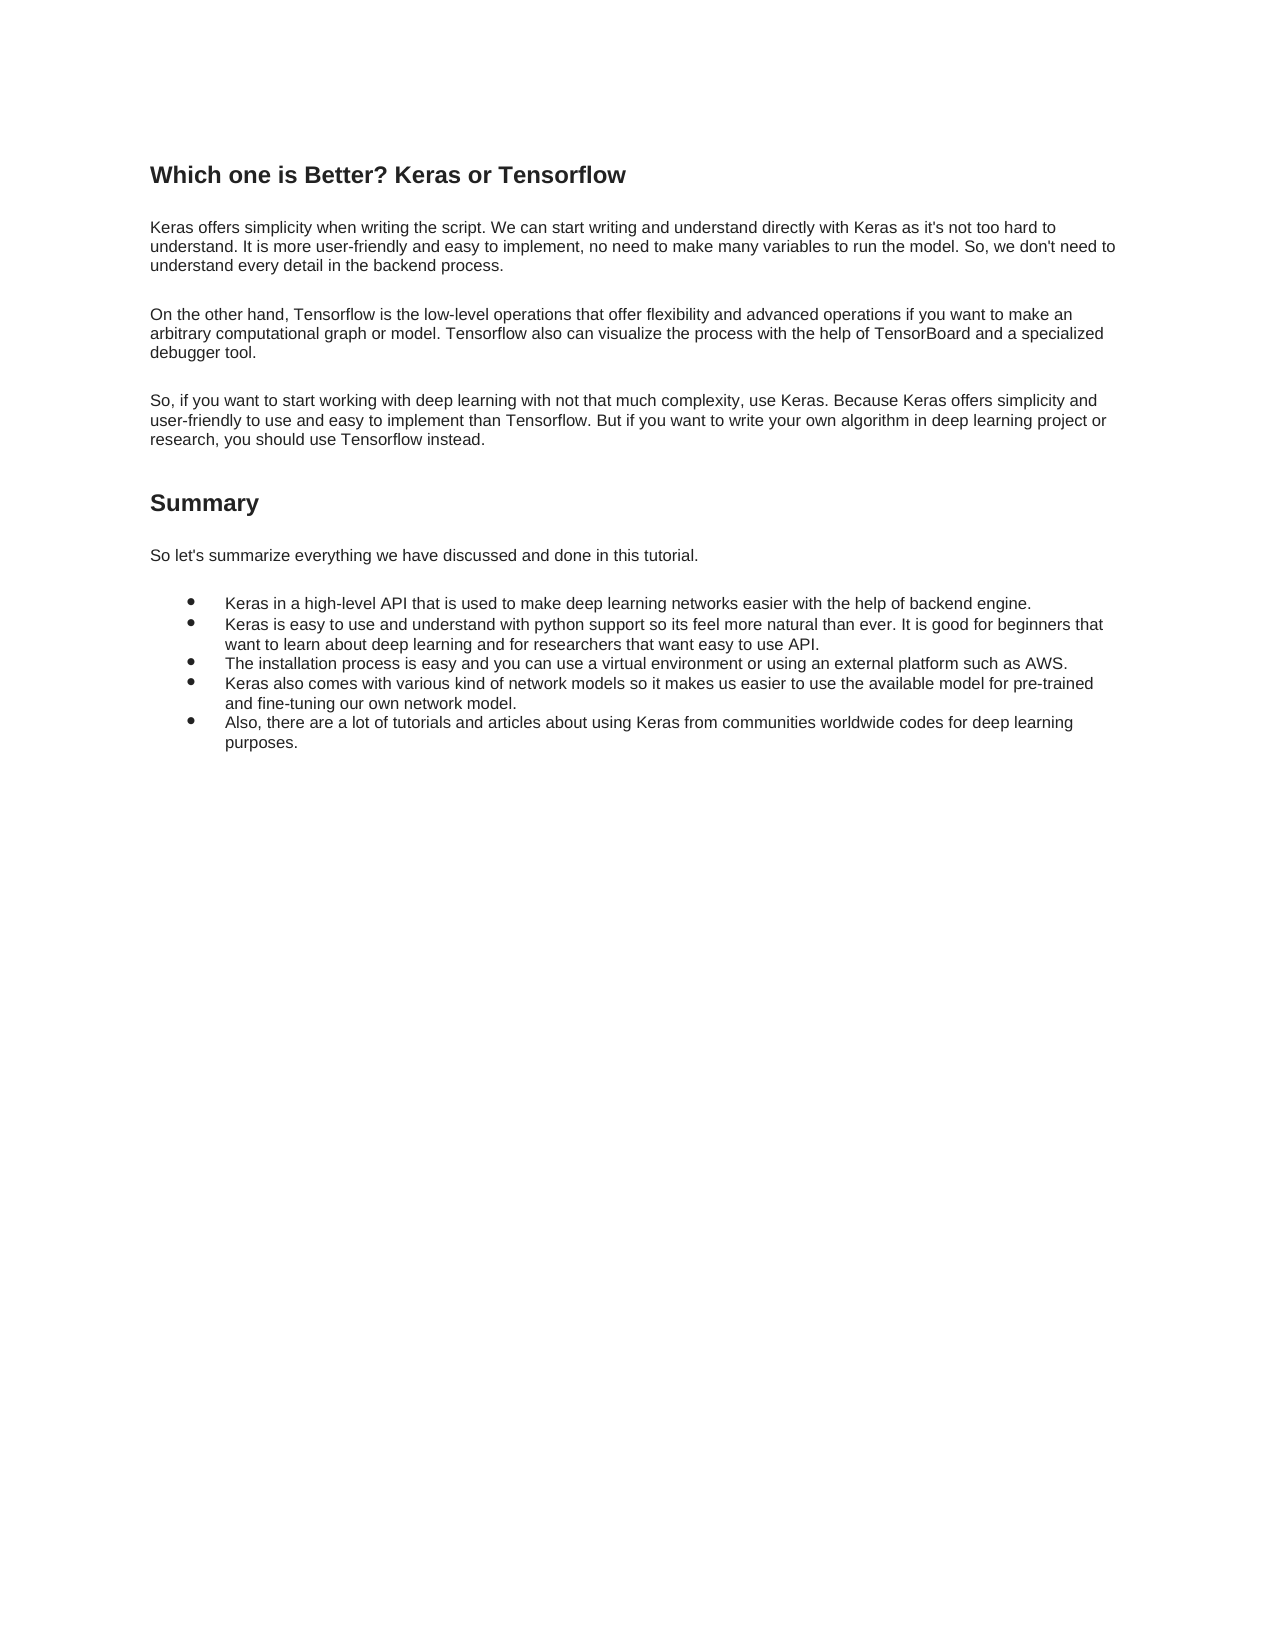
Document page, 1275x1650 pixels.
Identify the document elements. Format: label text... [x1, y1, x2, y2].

subtitle Summary [150, 478, 1125, 517]
subtitle Which one is Better? Keras or Tensorflow [150, 150, 1125, 189]
list Keras is easy to use and understand with python support so its feel more natural than ever. It is good for beginners that want to learn about deep learning and for researchers that want easy to use API. [187, 614, 1125, 653]
list The installation process is easy and you can use a virtual environment or using an external platform such as AWS. [187, 653, 1125, 674]
list Keras also comes with various kind of network models so it makes us easier to use the available model for pre-trained and fine-tuning our own network model. [187, 674, 1125, 713]
text Keras offers simplicity when writing the script. We can start writing and understand directly with Keras as it's not too hard to understand. It is more user-friendly and easy to implement, no need to make many variables to run the model. So, we don't need to understand every detail in the backend process. [150, 218, 1125, 275]
list Also, there are a lot of tutorials and articles about using Keras from communities worldwide codes for deep learning purposes. [187, 713, 1125, 752]
text So let's summarize everything we have discussed and done in this tutorial. [150, 546, 1125, 565]
list Keras in a high-level API that is used to make deep learning networks easier with the help of backend engine. [187, 594, 1125, 614]
text On the other hand, Tensorflow is the low-level operations that offer flexibility and advanced operations if you want to make an arbitrary computational graph or model. Tensorflow also can visualize the process with the help of TensorBoard and a specialized debugger tool. [150, 304, 1125, 362]
text So, if you want to start working with deep learning with not that much complexity, use Keras. Because Keras offers simplicity and user-friendly to use and easy to implement than Tensorflow. But if you want to write your own algorithm in deep learning project or research, you should use Tensorflow instead. [150, 391, 1125, 449]
